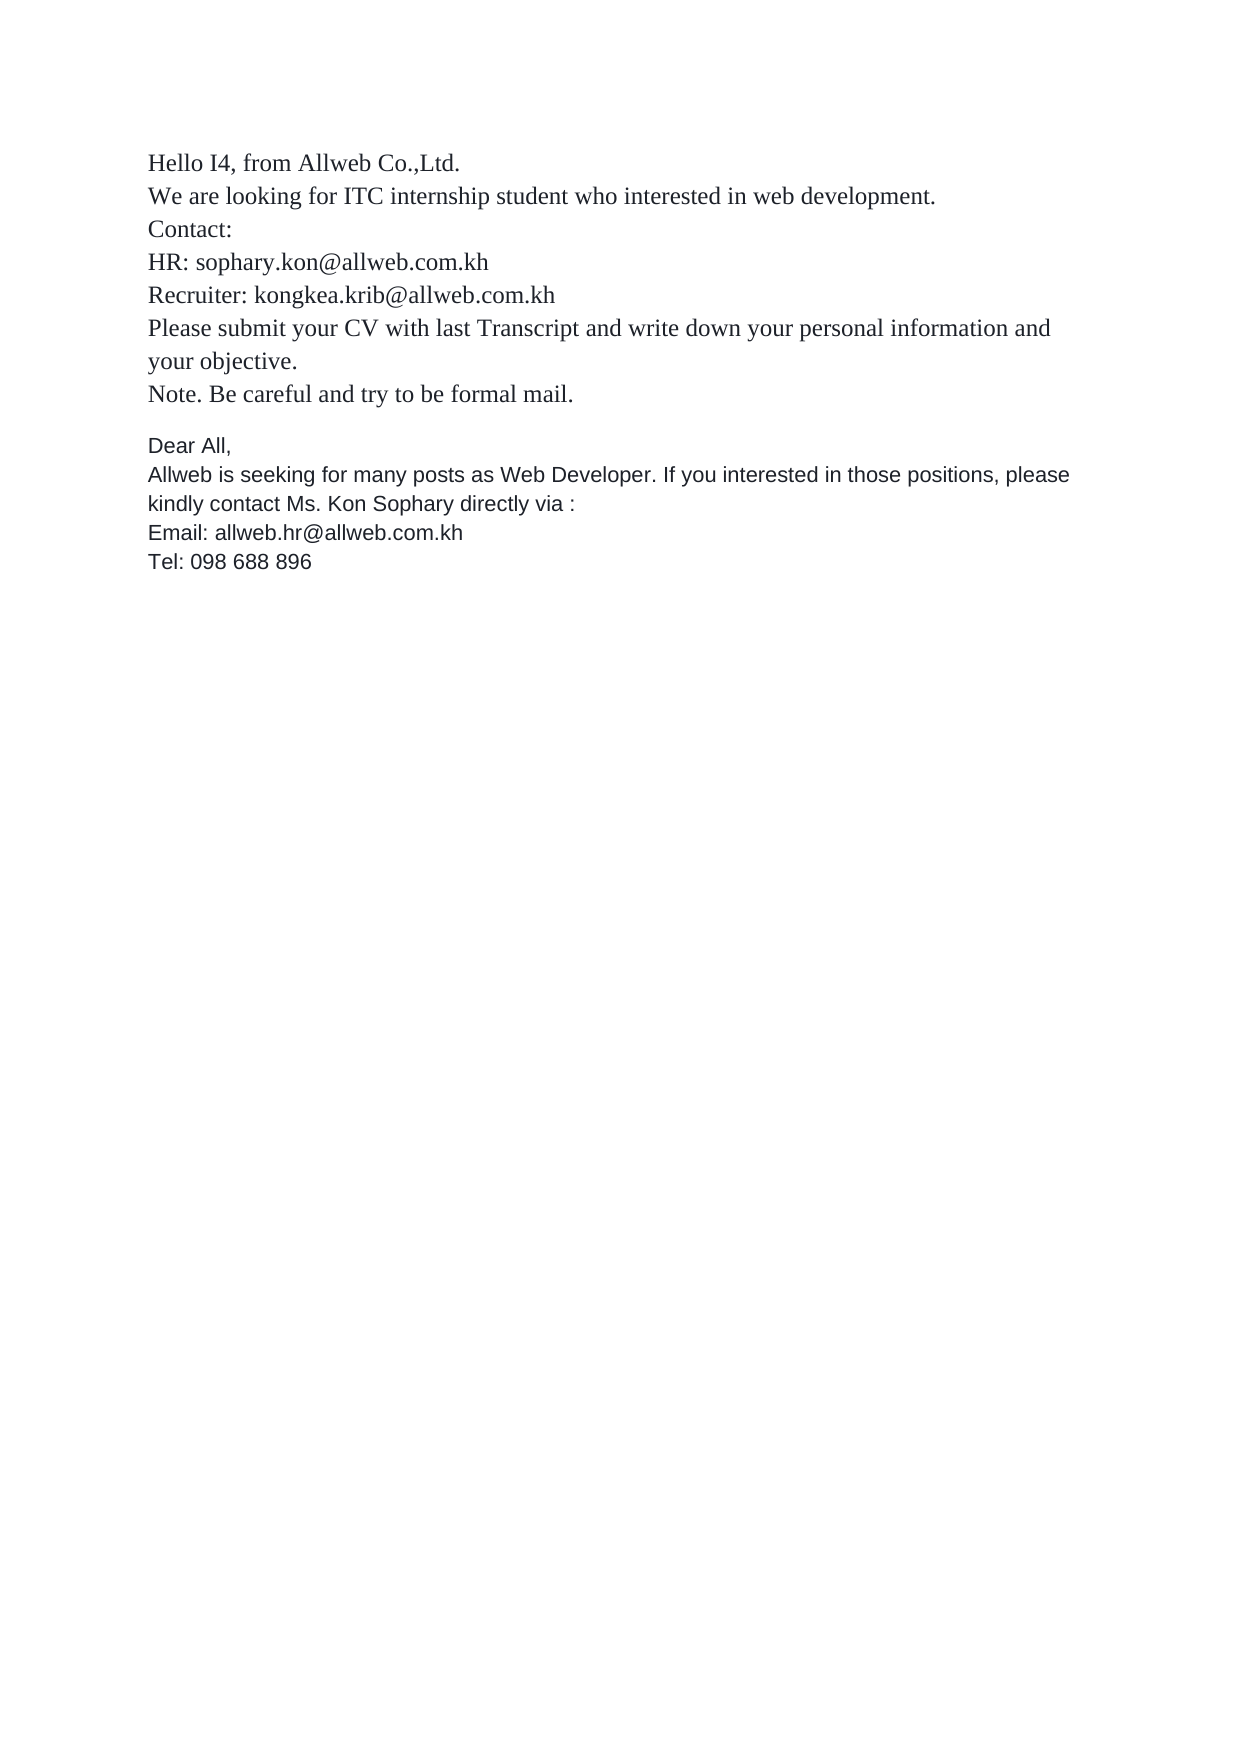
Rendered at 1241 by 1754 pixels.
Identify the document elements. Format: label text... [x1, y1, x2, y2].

text Dear All, Allweb is seeking for many posts as Web Developer. If you interested in those positions, please kindly contact Ms. Kon Sophary directly via : Email: allweb.hr@allweb.com.kh Tel: 098 688 896 [148, 433, 1092, 574]
text Hello I4, from Allweb Co.,Ltd. We are looking for ITC internship student who interested in web development. Contact: HR: sophary.kon@allweb.com.kh Recruiter: kongkea.krib@allweb.com.kh Please submit your CV with last Transcript and write down your personal information and your objective. Note. Be careful and try to be formal mail. [148, 148, 1092, 408]
